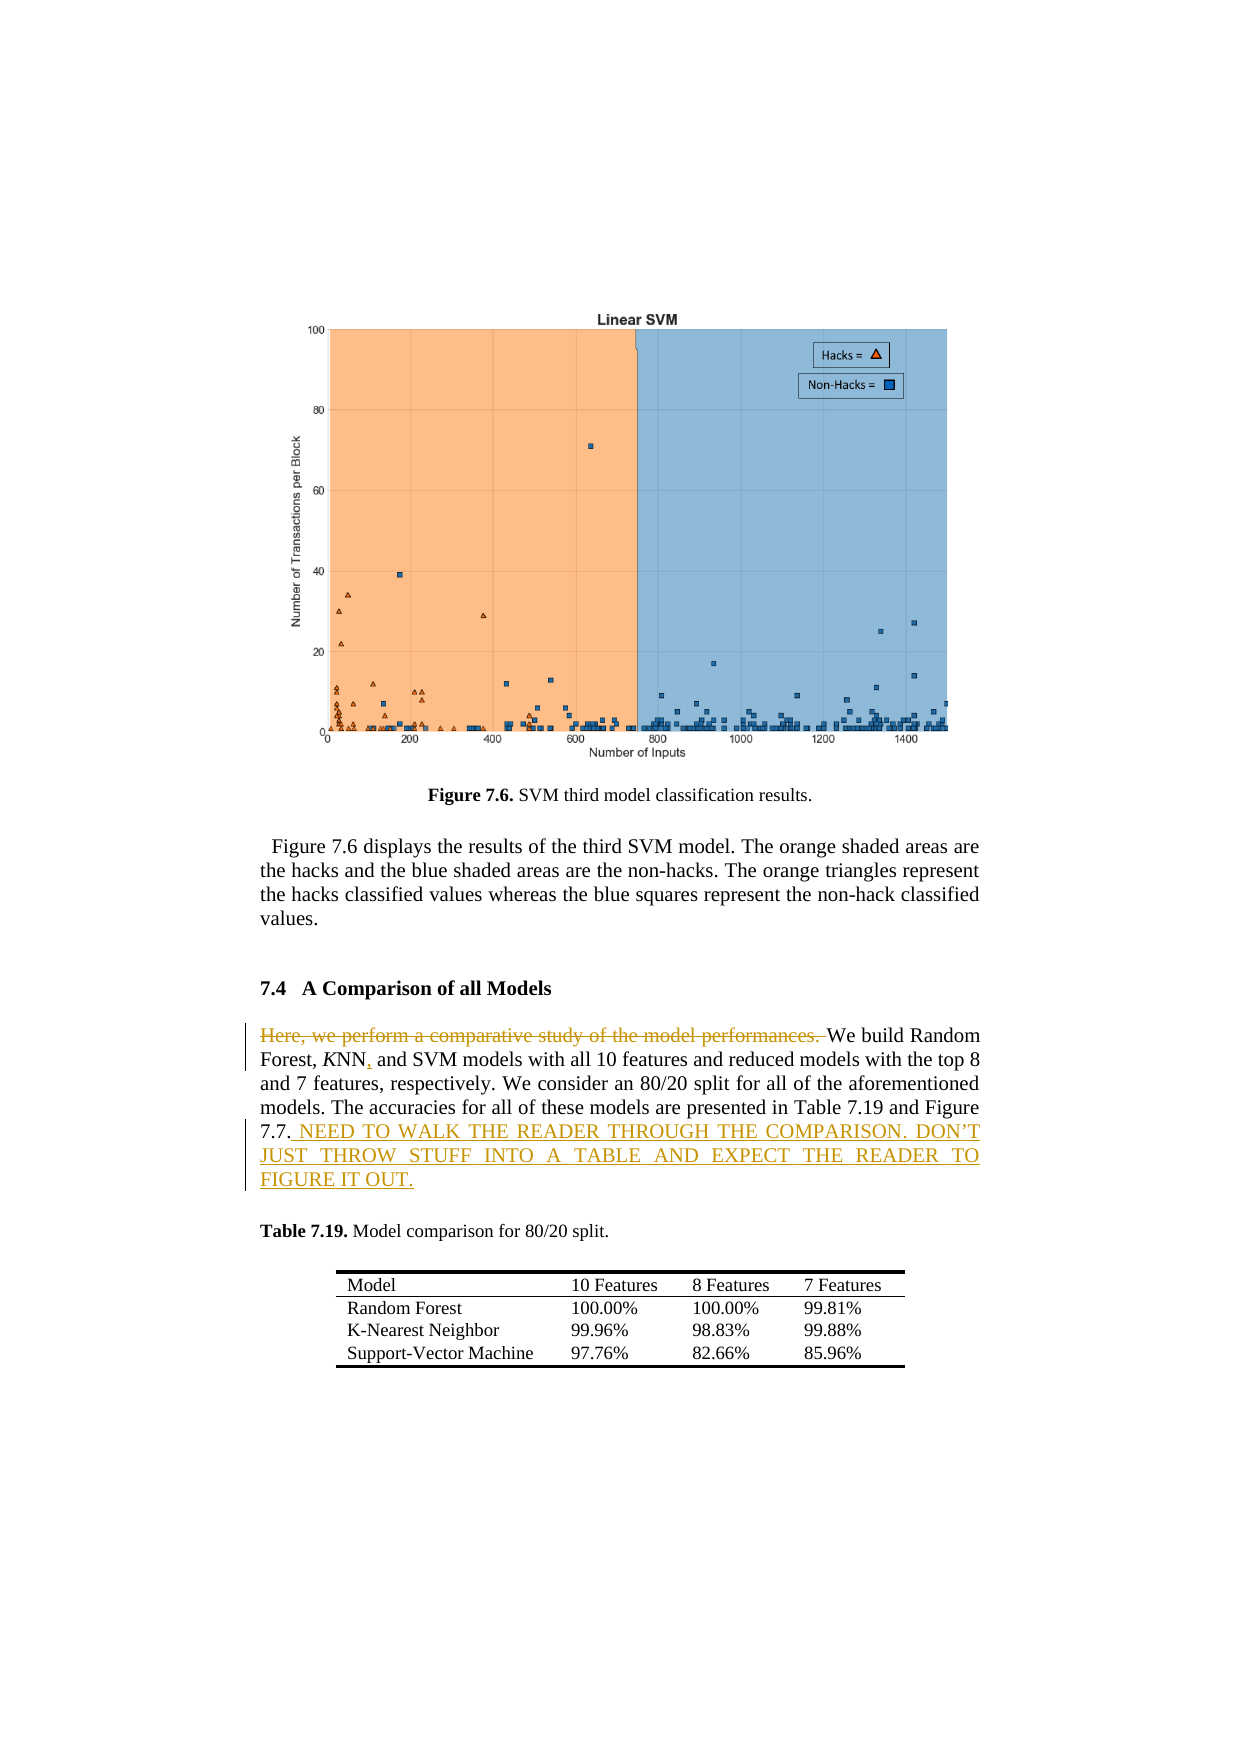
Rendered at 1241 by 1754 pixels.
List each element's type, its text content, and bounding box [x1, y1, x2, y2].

table_cell 98.83% [681, 1319, 793, 1342]
table_header 10 Features [560, 1274, 681, 1296]
table_header 8 Features [681, 1274, 793, 1296]
table_cell Random Forest [336, 1297, 559, 1319]
picture [259, 307, 981, 762]
table_cell 97.76% [560, 1342, 681, 1365]
text Figure 7.6. SVM third model classification results. [260, 783, 980, 805]
text Table 7.19. Model comparison for 80/20 split. [260, 1220, 980, 1242]
table_cell 82.66% [681, 1342, 793, 1365]
table_cell 99.96% [560, 1319, 681, 1342]
table_cell 85.96% [793, 1342, 905, 1365]
table_cell 99.81% [793, 1297, 905, 1319]
table_header 7 Features [793, 1274, 905, 1296]
table_cell 100.00% [681, 1297, 793, 1319]
table_cell Support-Vector Machine [336, 1342, 559, 1365]
table_cell 100.00% [560, 1297, 681, 1319]
text We build Random Forest, KNN and SVM models with all 10 features and reduced models with the top 8 and 7 features, respectively. We consider an 80/20 split for all of the aforementioned models. The accuracies for all of these models are presented in Table 7.19 and Figure 7.7. [260, 1023, 980, 1164]
subtitle 7.4 A Comparison of all Models [260, 976, 980, 1000]
table_header Model [336, 1274, 559, 1296]
table_cell K-Nearest Neighbor [336, 1319, 559, 1342]
table_cell 99.88% [793, 1319, 905, 1342]
text We build Random Forest, KNN and SVM models with all 10 features and reduced models with the top 8 and 7 features, respectively. We consider an 80/20 split for all of the aforementioned models. The accuracies for all of these models are presented in Table 7.19 and Figure 7.7. [260, 1165, 980, 1191]
text Figure 7.6 displays the results of the third SVM model. The orange shaded areas are the hacks and the blue shaded areas are the non-hacks. The orange triangles represent the hacks classified values whereas the blue squares represent the non-hack classified values. [260, 834, 980, 930]
